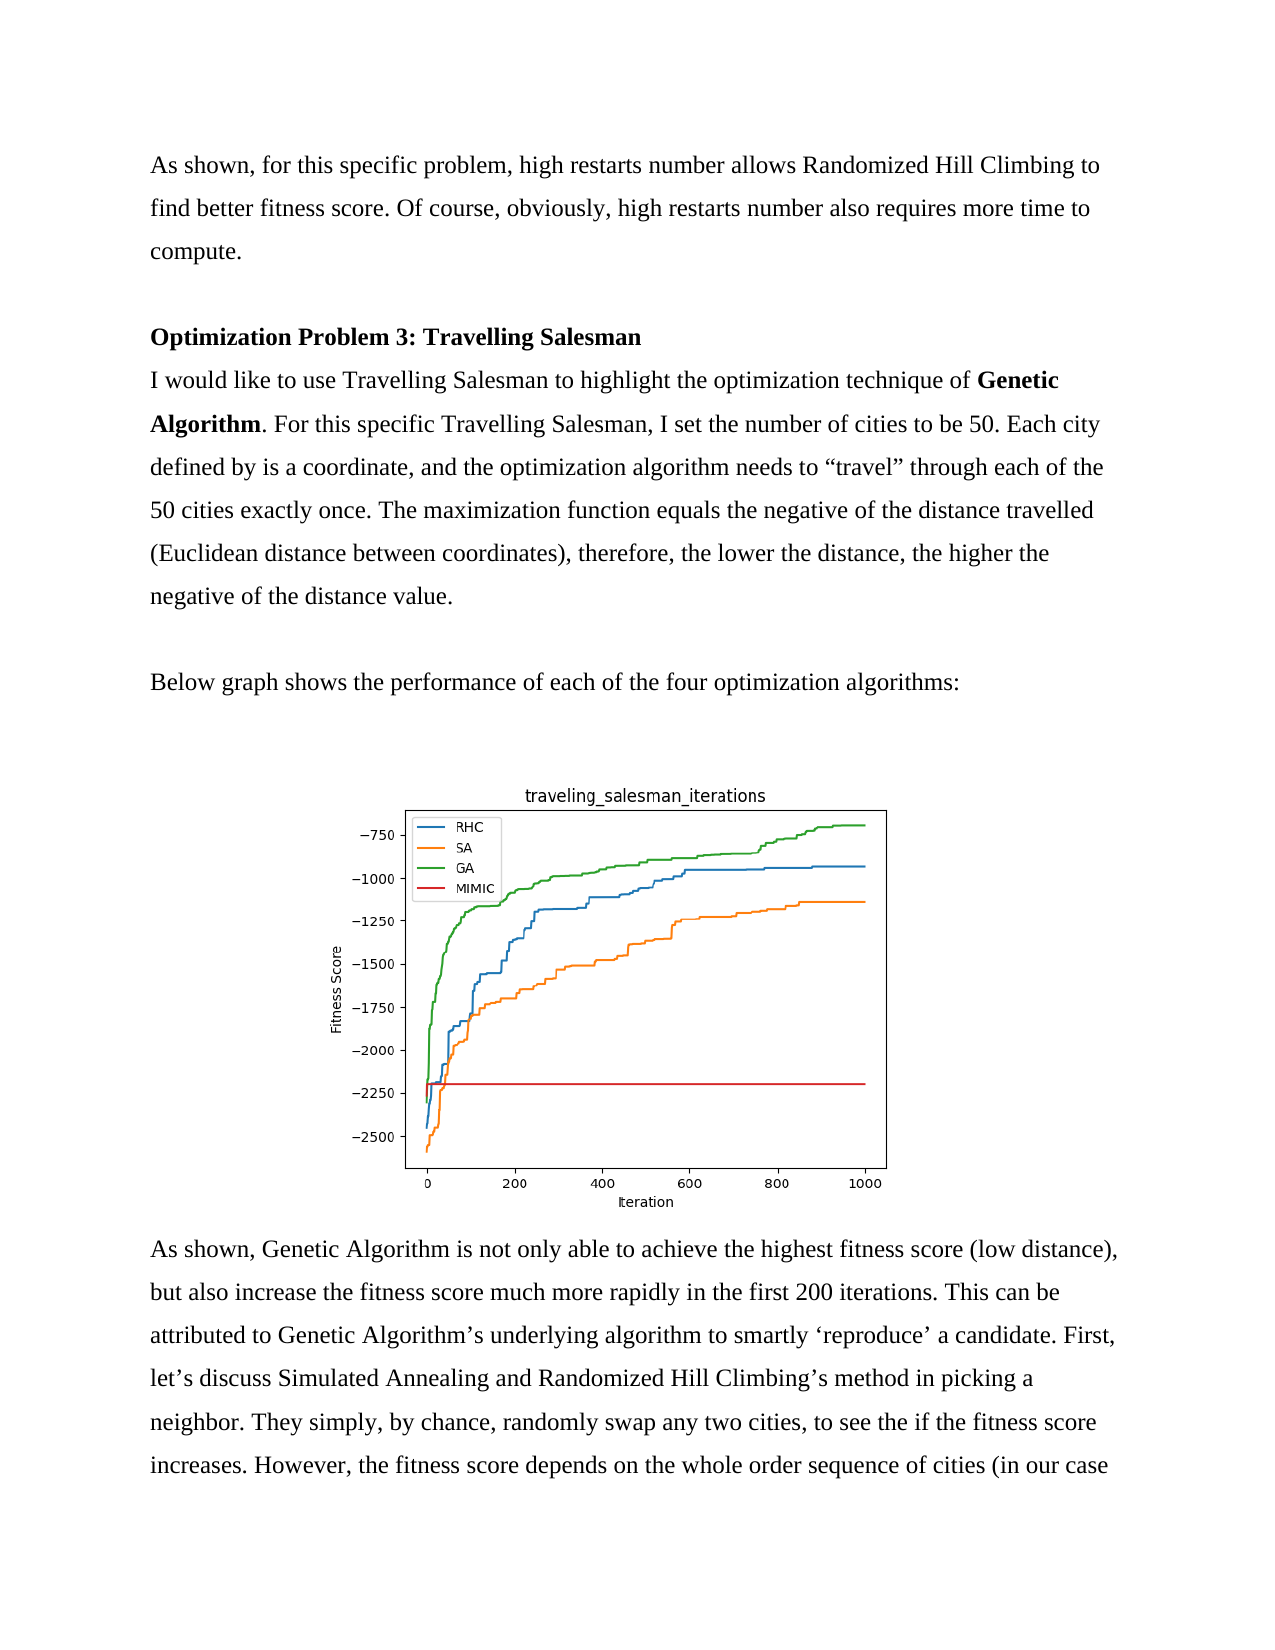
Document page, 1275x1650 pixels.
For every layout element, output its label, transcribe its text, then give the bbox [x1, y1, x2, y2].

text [150, 1234, 1125, 1478]
picture [327, 753, 948, 1219]
text Below graph shows the performance of each of the four optimization algorithms: [150, 667, 1125, 696]
text I would like to use Travelling Salesman to highlight the optimization technique of Genetic Algorithm. For this specific Travelling Salesman, I set the number of cities to be 50. Each city defined by is a coordinate, and the optimization algorithm needs to “travel” through each of the 50 cities exactly once. The maximization function equals the negative of the distance travelled (Euclidean distance between coordinates), therefore, the lower the distance, the higher the negative of the distance value. [150, 366, 1125, 610]
text As shown, for this specific problem, high restarts number allows Randomized Hill Climbing to find better fitness score. Of course, obviously, high restarts number also requires more time to compute. [150, 150, 1125, 265]
text Optimization Problem 3: Travelling Salesman [150, 322, 1125, 351]
